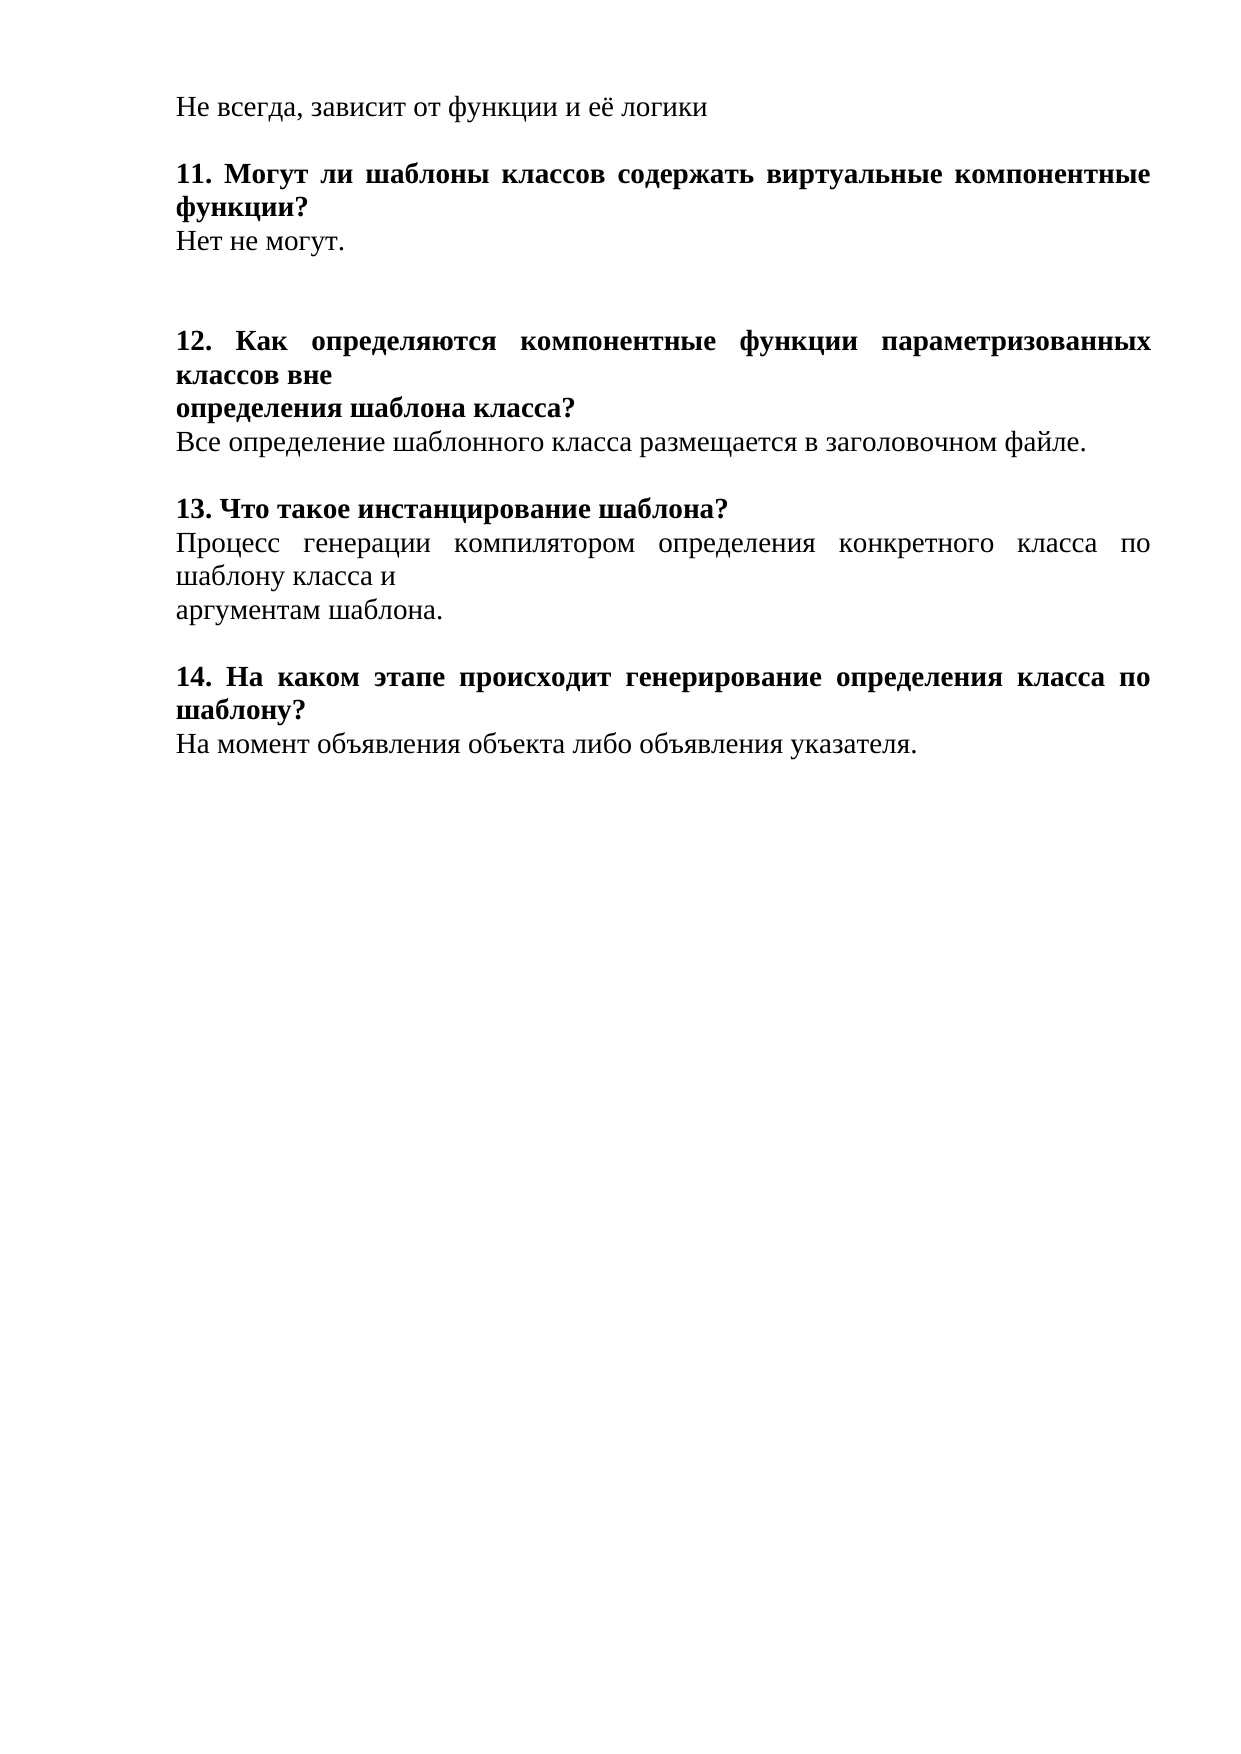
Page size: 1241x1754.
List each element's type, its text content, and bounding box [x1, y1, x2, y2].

text 11. Могут ли шаблоны классов содержать виртуальные компонентные функции? [176, 156, 1152, 223]
text Не всегда, зависит от функции и её логики [176, 89, 1152, 122]
text определения шаблона класса? [176, 391, 1152, 424]
text 14. На каком этапе происходит генерирование определения класса по шаблону? [176, 659, 1152, 726]
text Все определение шаблонного класса размещается в заголовочном файле. [176, 424, 1152, 458]
text Нет не могут. [176, 223, 1152, 256]
text 12. Как определяются компонентные функции параметризованных классов вне [176, 323, 1152, 391]
text Процесс генерации компилятором определения конкретного класса по шаблону класса и [176, 525, 1152, 592]
text аргументам шаблона. [176, 592, 1152, 625]
text 13. Что такое инстанцирование шаблона? [176, 491, 1152, 525]
text На момент объявления объекта либо объявления указателя. [176, 726, 1152, 759]
